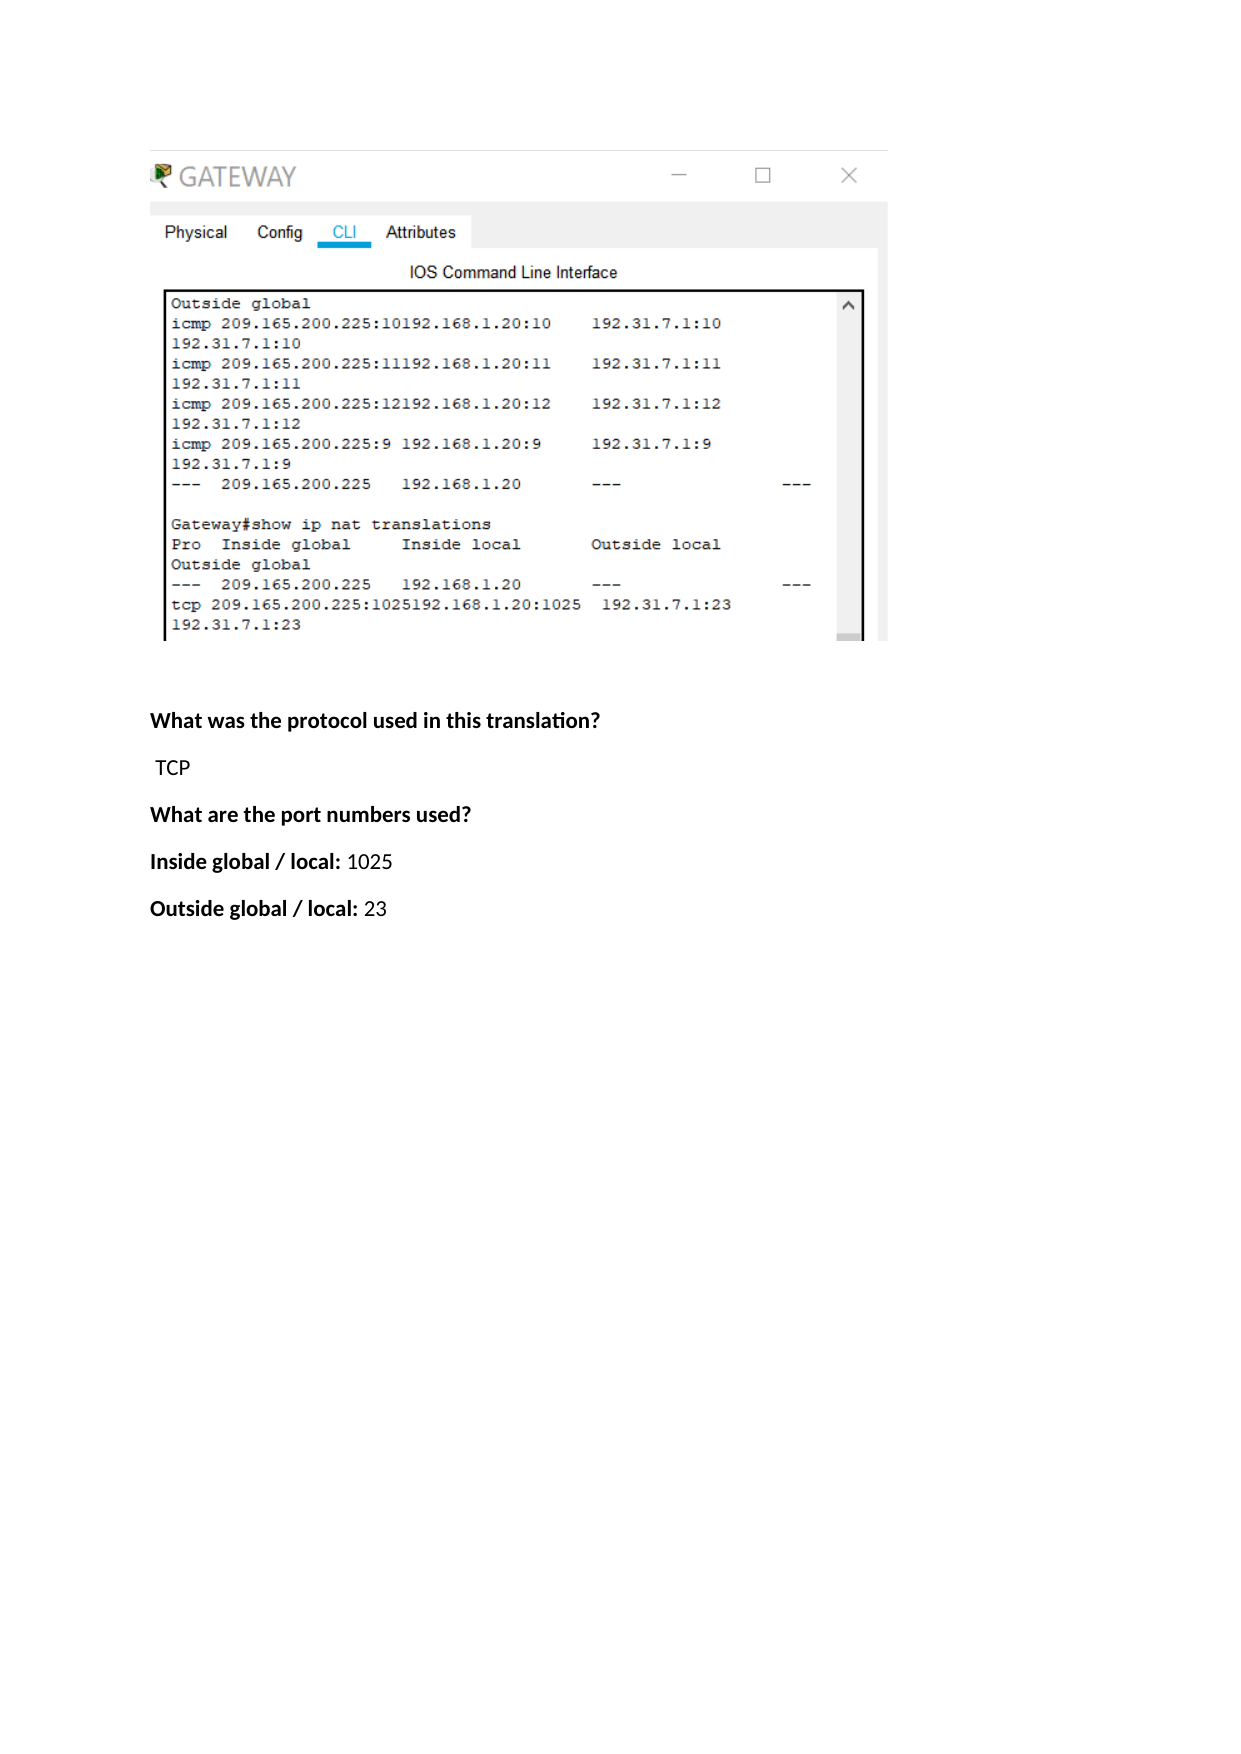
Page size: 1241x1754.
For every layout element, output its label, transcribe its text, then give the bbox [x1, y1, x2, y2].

text What was the protocol used in this translation? [150, 706, 1090, 734]
text Outside global / local: 23 [150, 894, 1090, 922]
picture [150, 150, 888, 641]
text Inside global / local: 1025 [150, 847, 1090, 875]
text What are the port numbers used? [150, 800, 1090, 828]
text TCP [150, 753, 1090, 781]
